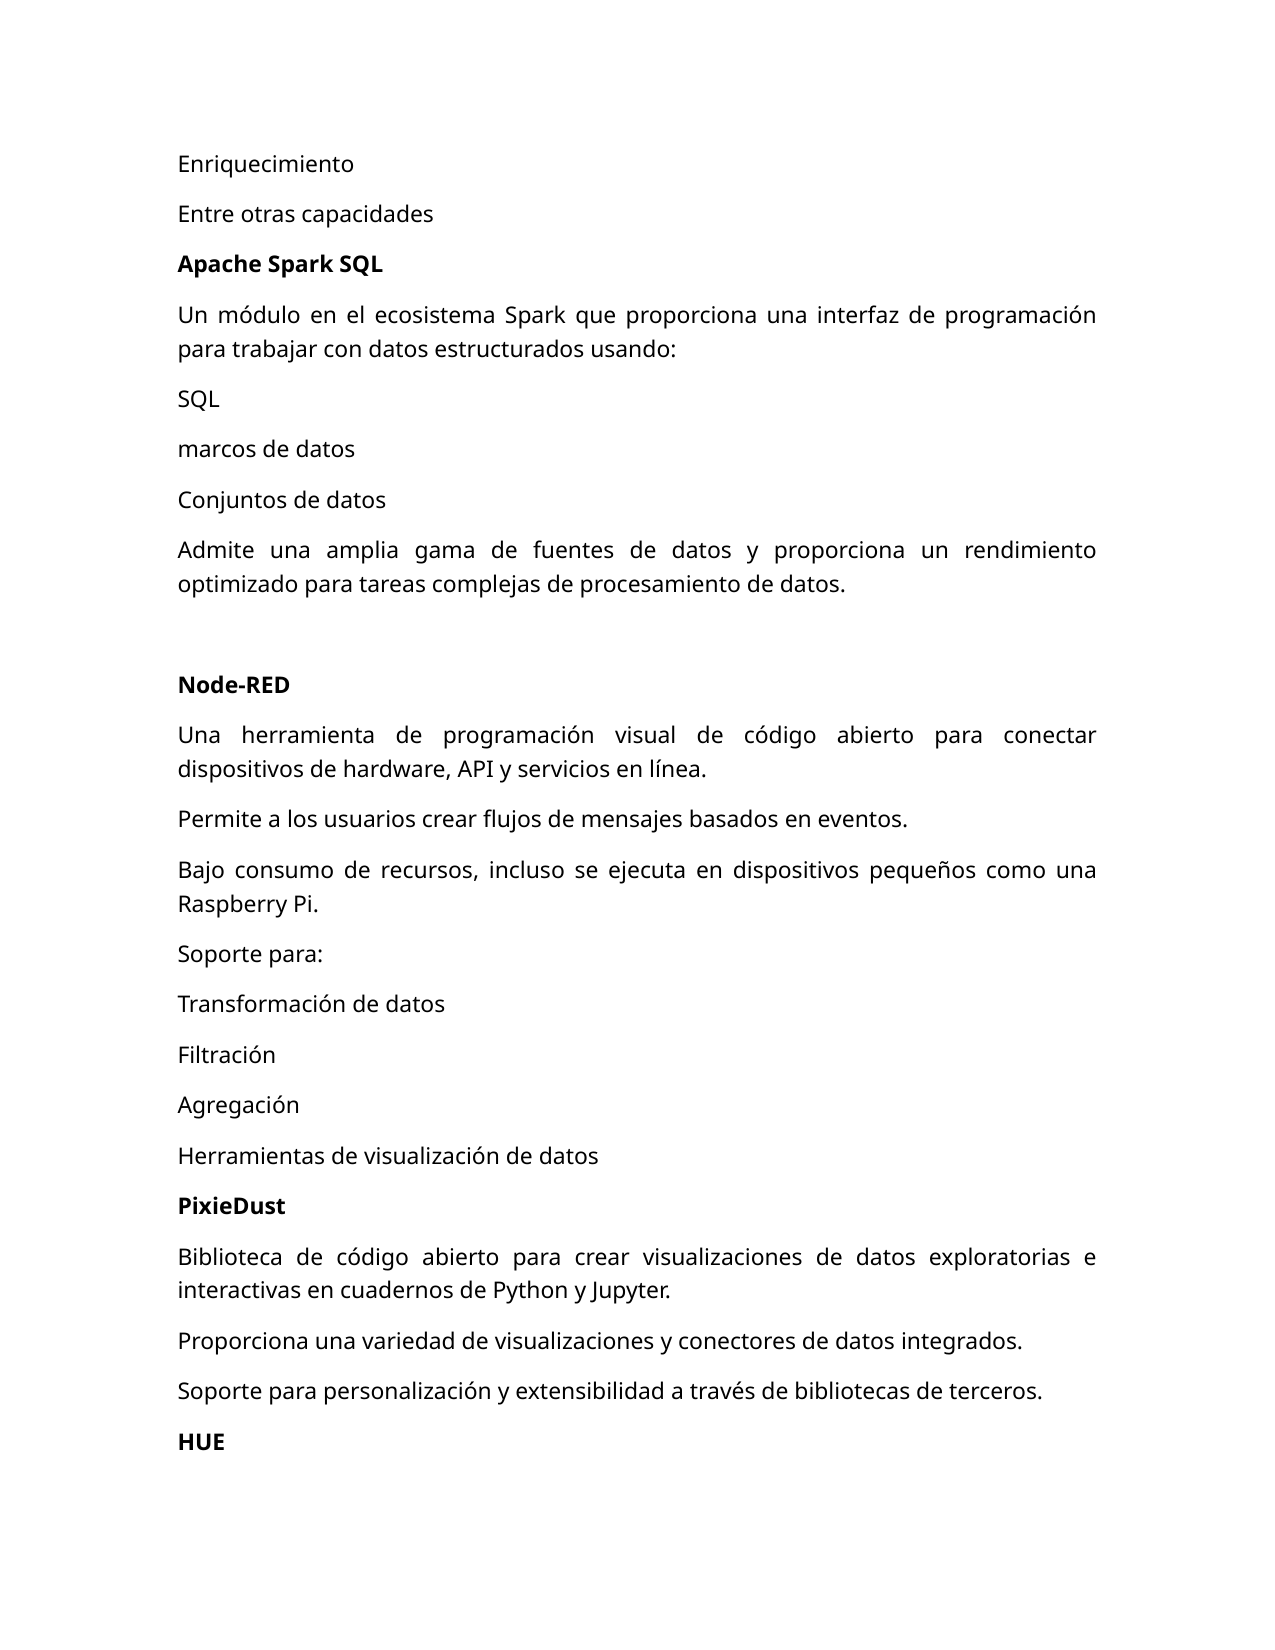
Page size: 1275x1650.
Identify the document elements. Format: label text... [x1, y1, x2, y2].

text Soporte para: [177, 938, 1098, 969]
text Entre otras capacidades [177, 198, 1098, 229]
text Proporciona una variedad de visualizaciones y conectores de datos integrados. [177, 1325, 1098, 1356]
text Node-RED [177, 669, 1098, 700]
text Enriquecimiento [177, 148, 1098, 179]
text Bajo consumo de recursos, incluso se ejecuta en dispositivos pequeños como una Raspberry Pi. [177, 854, 1098, 919]
text Transformación de datos [177, 988, 1098, 1020]
text Filtración [177, 1039, 1098, 1070]
text HUE [177, 1426, 1098, 1457]
text Conjuntos de datos [177, 484, 1098, 515]
text Biblioteca de código abierto para crear visualizaciones de datos exploratorias e interactivas en cuadernos de Python y Jupyter. [177, 1241, 1098, 1306]
text Una herramienta de programación visual de código abierto para conectar dispositivos de hardware, API y servicios en línea. [177, 719, 1098, 784]
text Soporte para personalización y extensibilidad a través de bibliotecas de terceros. [177, 1375, 1098, 1406]
text marcos de datos [177, 433, 1098, 465]
text PixieDust [177, 1190, 1098, 1221]
text Permite a los usuarios crear flujos de mensajes basados ​​en eventos. [177, 803, 1098, 835]
text SQL [177, 383, 1098, 414]
text Herramientas de visualización de datos [177, 1140, 1098, 1171]
text Apache Spark SQL [177, 248, 1098, 280]
text Admite una amplia gama de fuentes de datos y proporciona un rendimiento optimizado para tareas complejas de procesamiento de datos. [177, 534, 1098, 599]
text Agregación [177, 1089, 1098, 1121]
text Un módulo en el ecosistema Spark que proporciona una interfaz de programación para trabajar con datos estructurados usando: [177, 299, 1098, 364]
